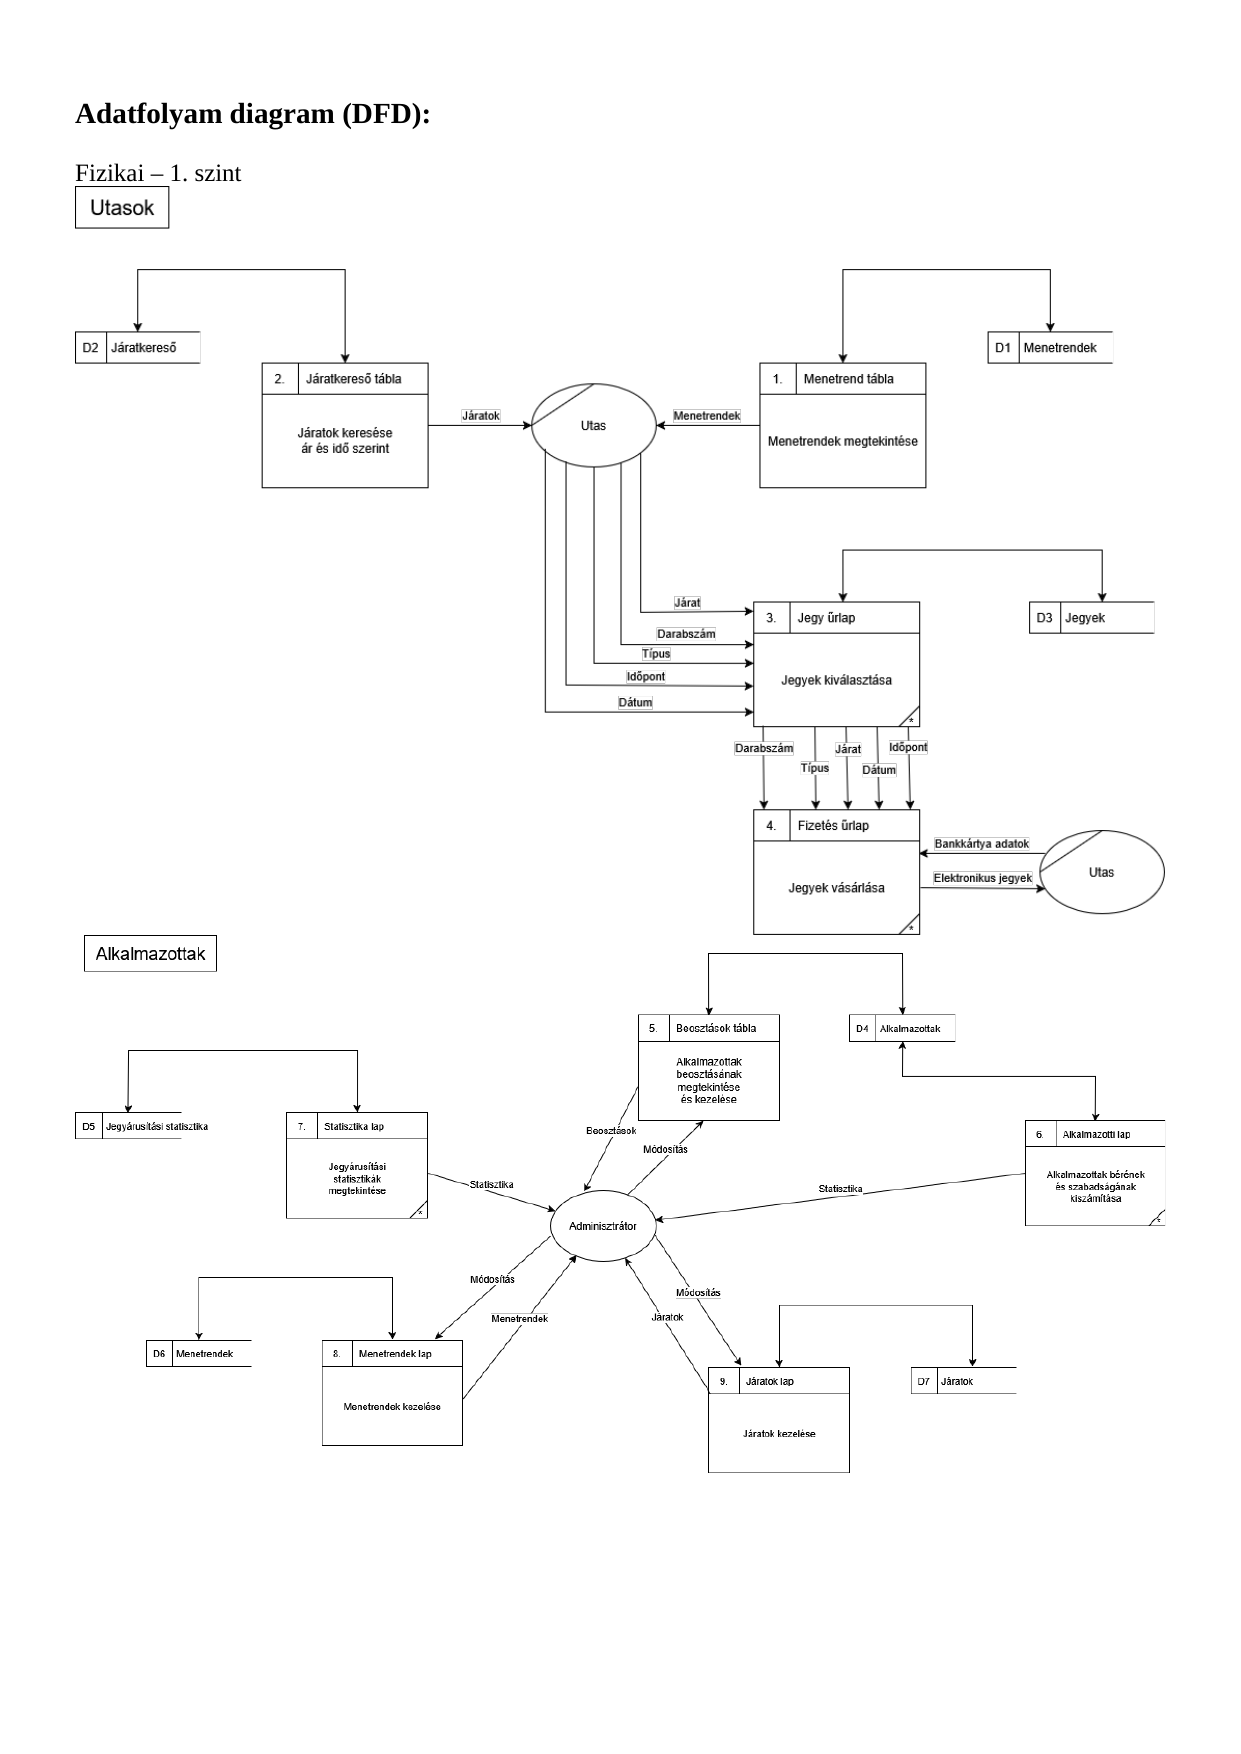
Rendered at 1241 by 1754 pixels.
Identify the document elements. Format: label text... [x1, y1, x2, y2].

text Fizikai – 1. szint [75, 158, 1165, 186]
subtitle Adatfolyam diagram (DFD): [75, 96, 1165, 129]
picture [75, 186, 1166, 1473]
